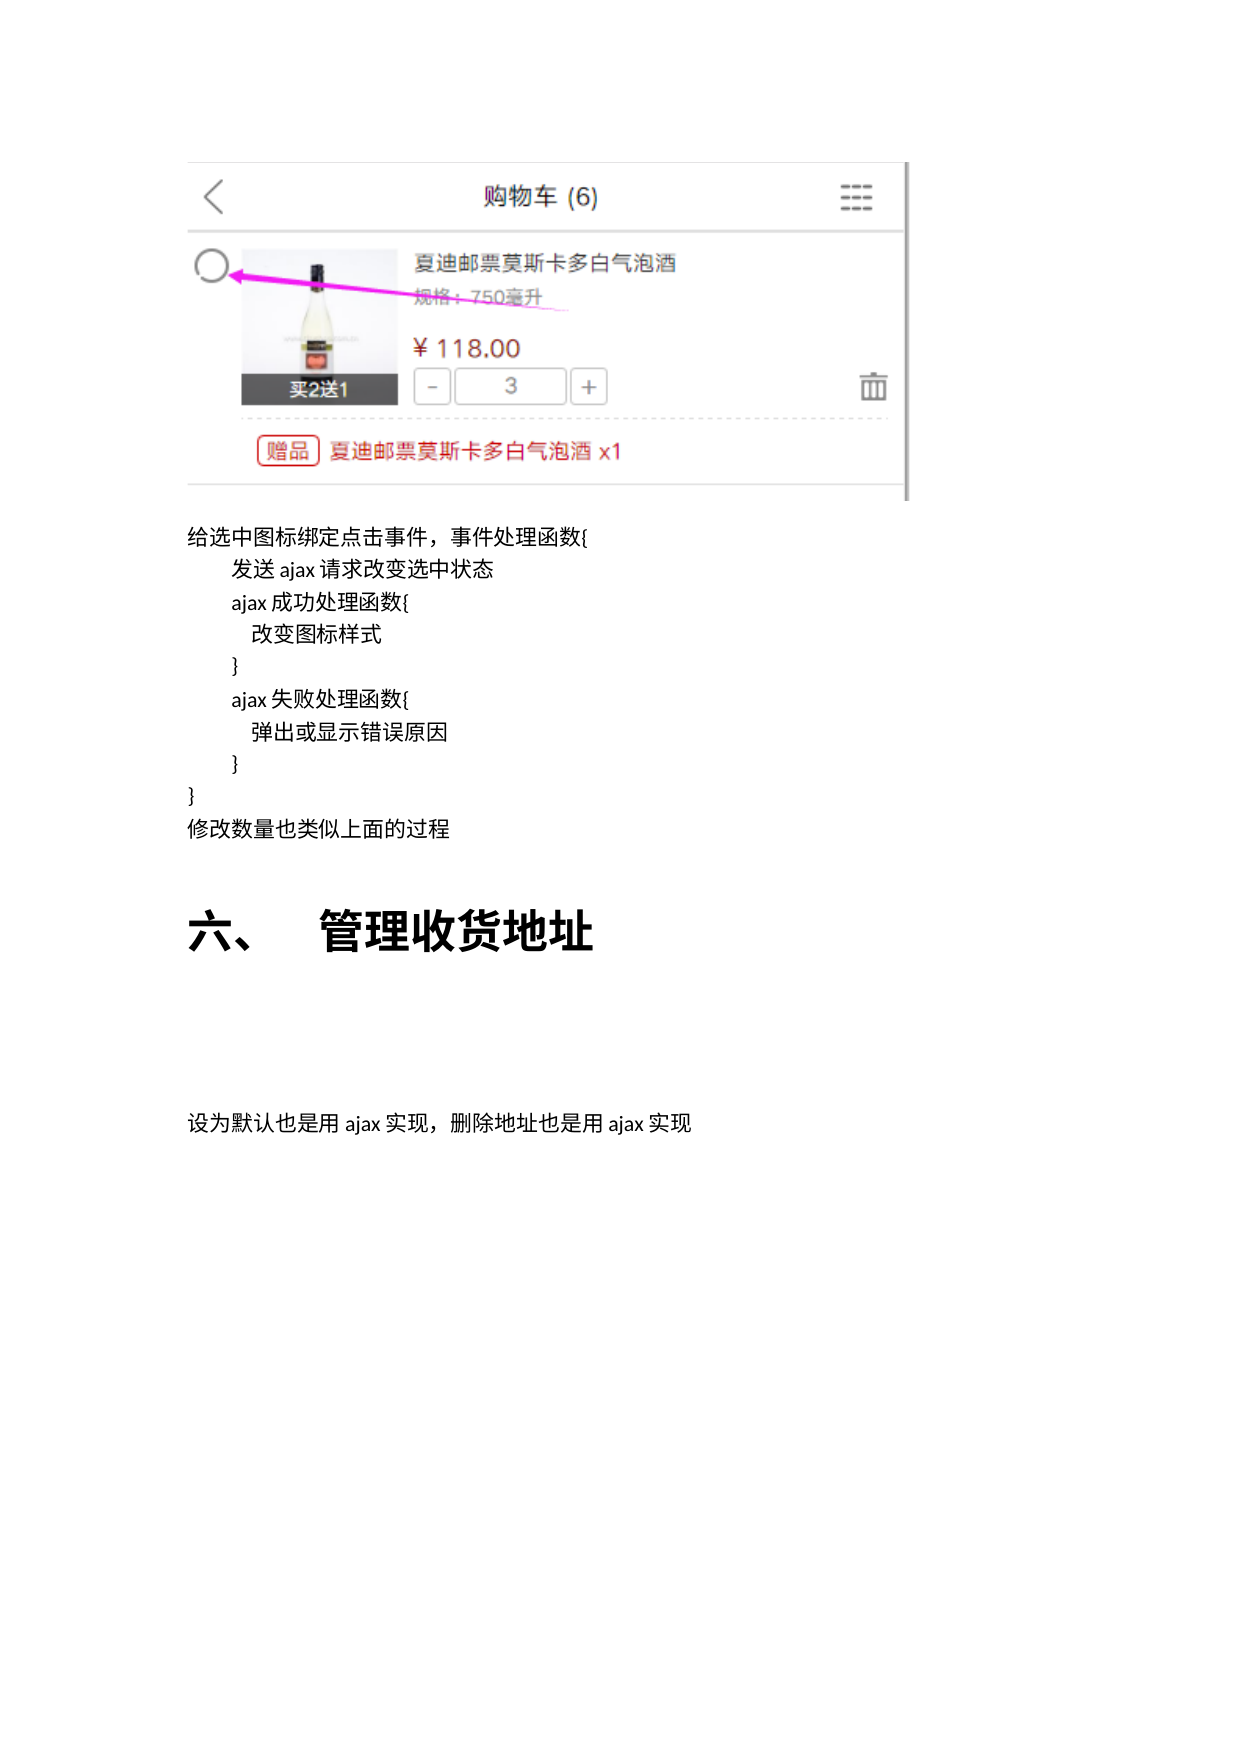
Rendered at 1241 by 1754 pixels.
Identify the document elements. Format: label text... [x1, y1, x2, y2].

text ajax失败处理函数{ [187, 682, 1053, 714]
text ajax成功处理函数{ [187, 584, 1053, 617]
text 设为默认也是用ajax实现，删除地址也是用ajax实现 [187, 1105, 1053, 1138]
subtitle 管理收货地址 [187, 880, 1053, 977]
picture [187, 162, 910, 501]
text } [187, 649, 1053, 682]
text 弹出或显示错误原因 [187, 714, 1053, 747]
text 发送ajax请求改变选中状态 [187, 552, 1053, 584]
text } [187, 747, 1053, 779]
text 修改数量也类似上面的过程 [187, 812, 1053, 844]
text } [187, 779, 1053, 812]
text 改变图标样式 [187, 617, 1053, 649]
text 给选中图标绑定点击事件，事件处理函数{ [187, 519, 1053, 552]
